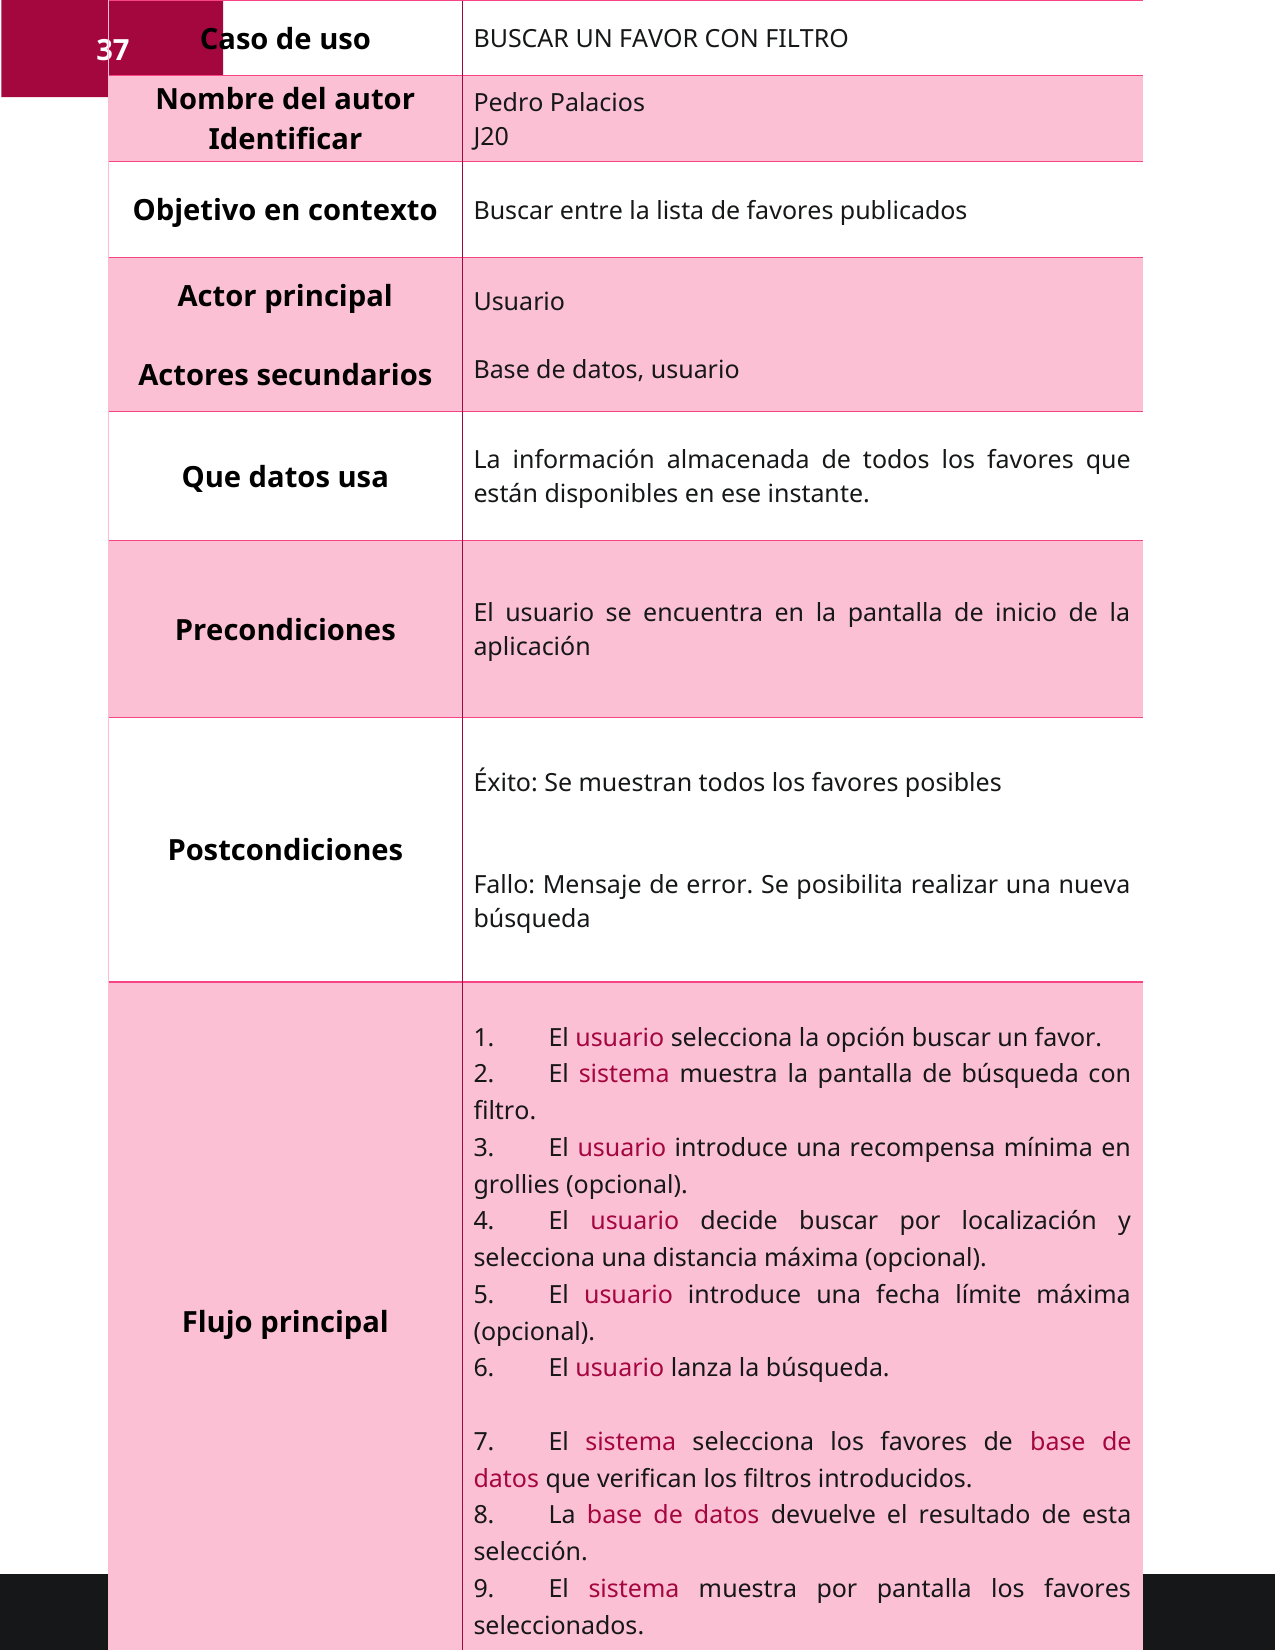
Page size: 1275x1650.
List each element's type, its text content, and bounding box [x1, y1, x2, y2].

table_cell Éxito: Se muestran todos los favores posibles Fallo: Mensaje de error. Se posibilita realizar una nueva búsqueda [463, 718, 1143, 981]
table_header Caso de uso [109, 1, 462, 75]
table_cell Actor principal Actores secundarios [109, 258, 462, 411]
table_cell Precondiciones [109, 541, 462, 717]
table_cell El usuario se encuentra en la pantalla de inicio de la aplicación [463, 541, 1143, 717]
table_header BUSCAR UN FAVOR CON FILTRO [463, 1, 1143, 75]
table_cell La información almacenada de todos los favores que están disponibles en ese instante. [463, 412, 1143, 540]
table_cell Flujo principal [109, 983, 462, 1650]
table_cell Postcondiciones [109, 718, 462, 981]
table_cell Usuario Base de datos, usuario [463, 258, 1143, 411]
table_cell Objetivo en contexto [109, 162, 462, 257]
table_cell 1. El usuario selecciona la opción buscar un favor. 2. El sistema muestra la pantalla de búsqueda con filtro. 3. El usuario introduce una recompensa mínima en grollies (opcional). 4. El usuario decide buscar por localización y selecciona una distancia máxima (opcional). 5. El usuario introduce una fecha límite máxima (opcional). 6. El usuario lanza la búsqueda. 7. El sistema selecciona los favores de base de datos que verifican los filtros introducidos. 8. La base de datos devuelve el resultado de esta selección. 9. El sistema muestra por pantalla los favores seleccionados. [463, 983, 1143, 1650]
table_cell Que datos usa [109, 412, 462, 540]
table_cell Pedro Palacios J20 [463, 76, 1143, 161]
table_cell Buscar entre la lista de favores publicados [463, 162, 1143, 257]
table_cell Nombre del autor Identificar [109, 76, 462, 161]
